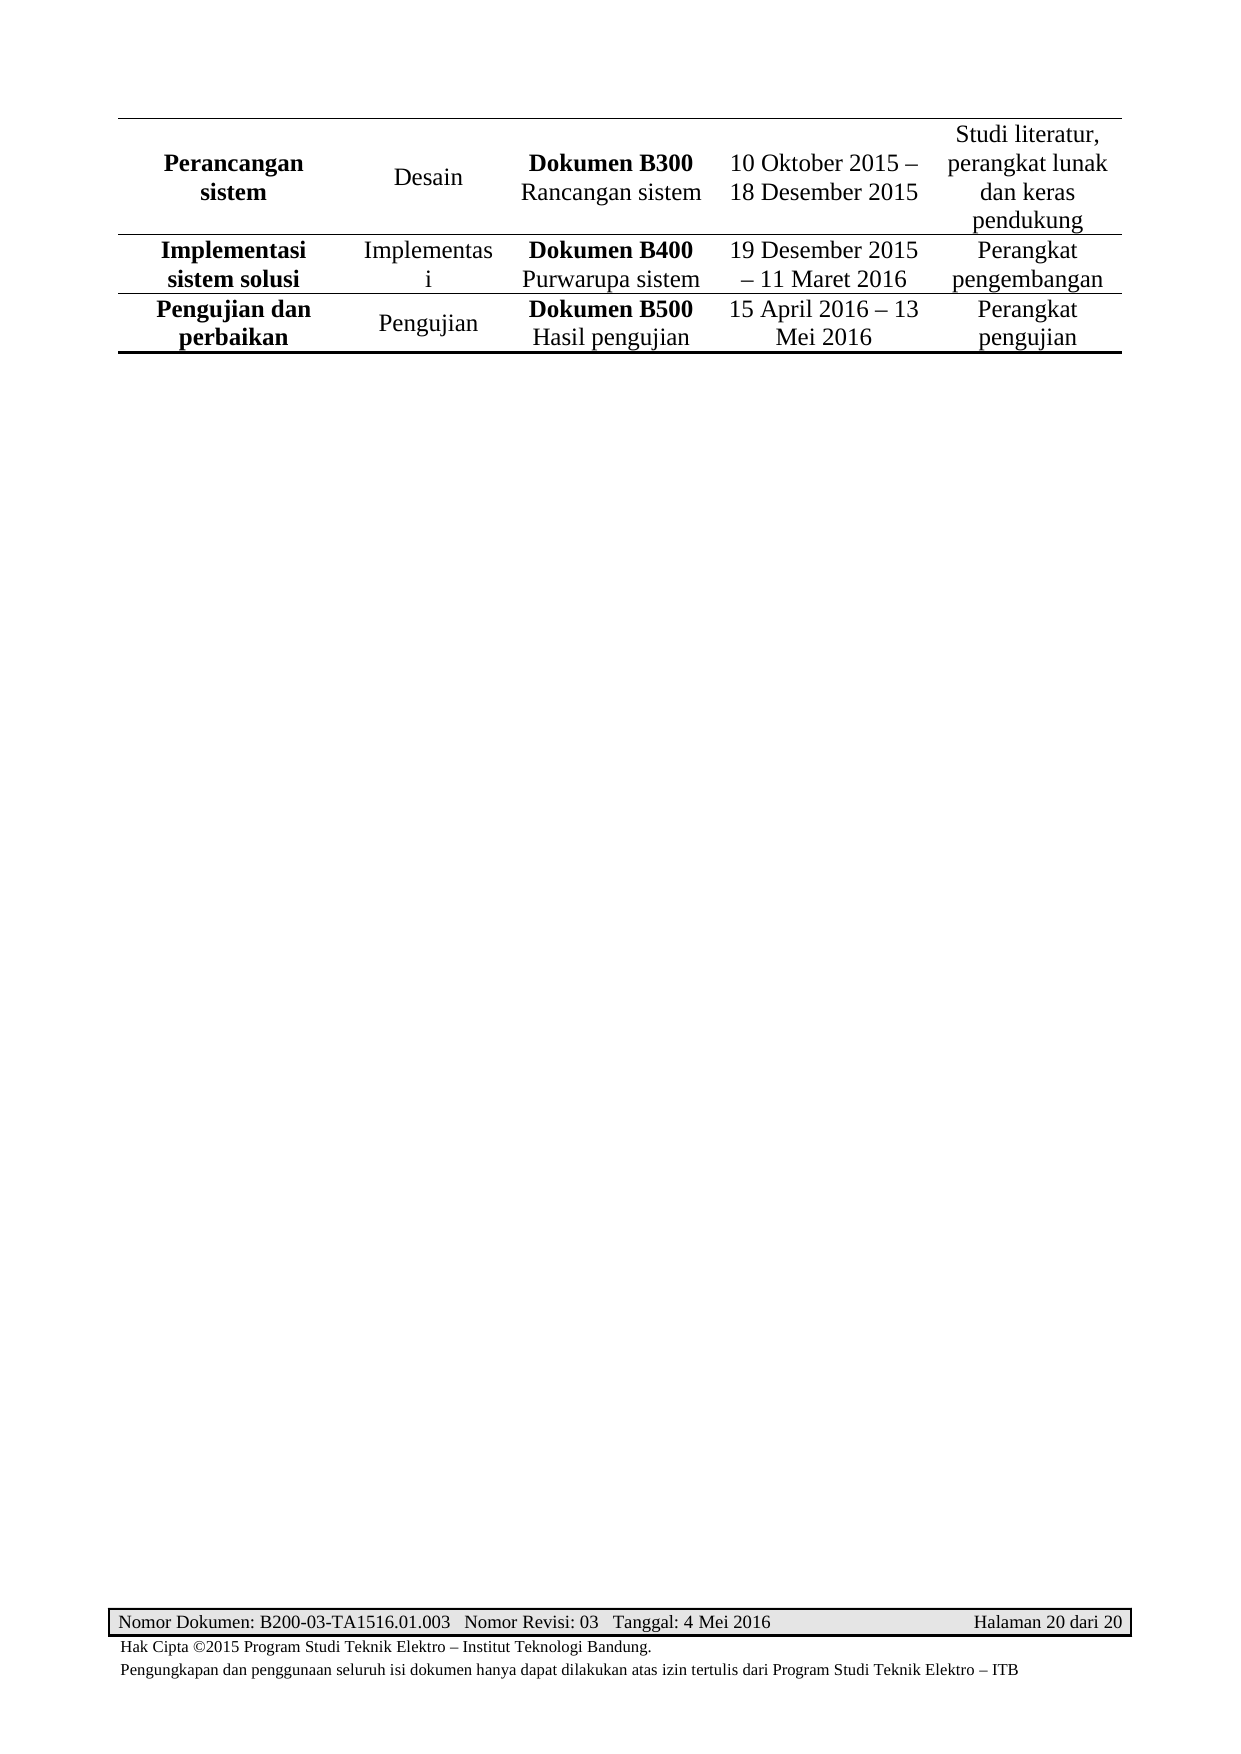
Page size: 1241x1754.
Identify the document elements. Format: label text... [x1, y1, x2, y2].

table_cell Studi literatur, perangkat lunak dan keras pendukung [933, 119, 1122, 234]
table_cell Implementasi sistem solusi [118, 235, 349, 293]
table_cell Perangkat pengembangan [933, 235, 1122, 293]
table_cell 10 Oktober 2015 – 18 Desember 2015 [715, 119, 933, 234]
table_cell 19 Desember 2015 – 11 Maret 2016 [715, 235, 933, 293]
table_cell Desain [349, 119, 507, 234]
table_cell Pengujian [349, 294, 507, 351]
table_cell Perancangan sistem [118, 119, 349, 234]
table_cell 15 April 2016 – 13 Mei 2016 [715, 294, 933, 351]
table_cell Dokumen B400 Purwarupa sistem [508, 235, 714, 293]
table_cell Dokumen B300 Rancangan sistem [508, 119, 714, 234]
table_cell Implementasi [349, 235, 507, 293]
table_cell Perangkat pengujian [933, 294, 1122, 351]
table_cell Dokumen B500 Hasil pengujian [508, 294, 714, 351]
table_cell Pengujian dan perbaikan [118, 294, 349, 351]
